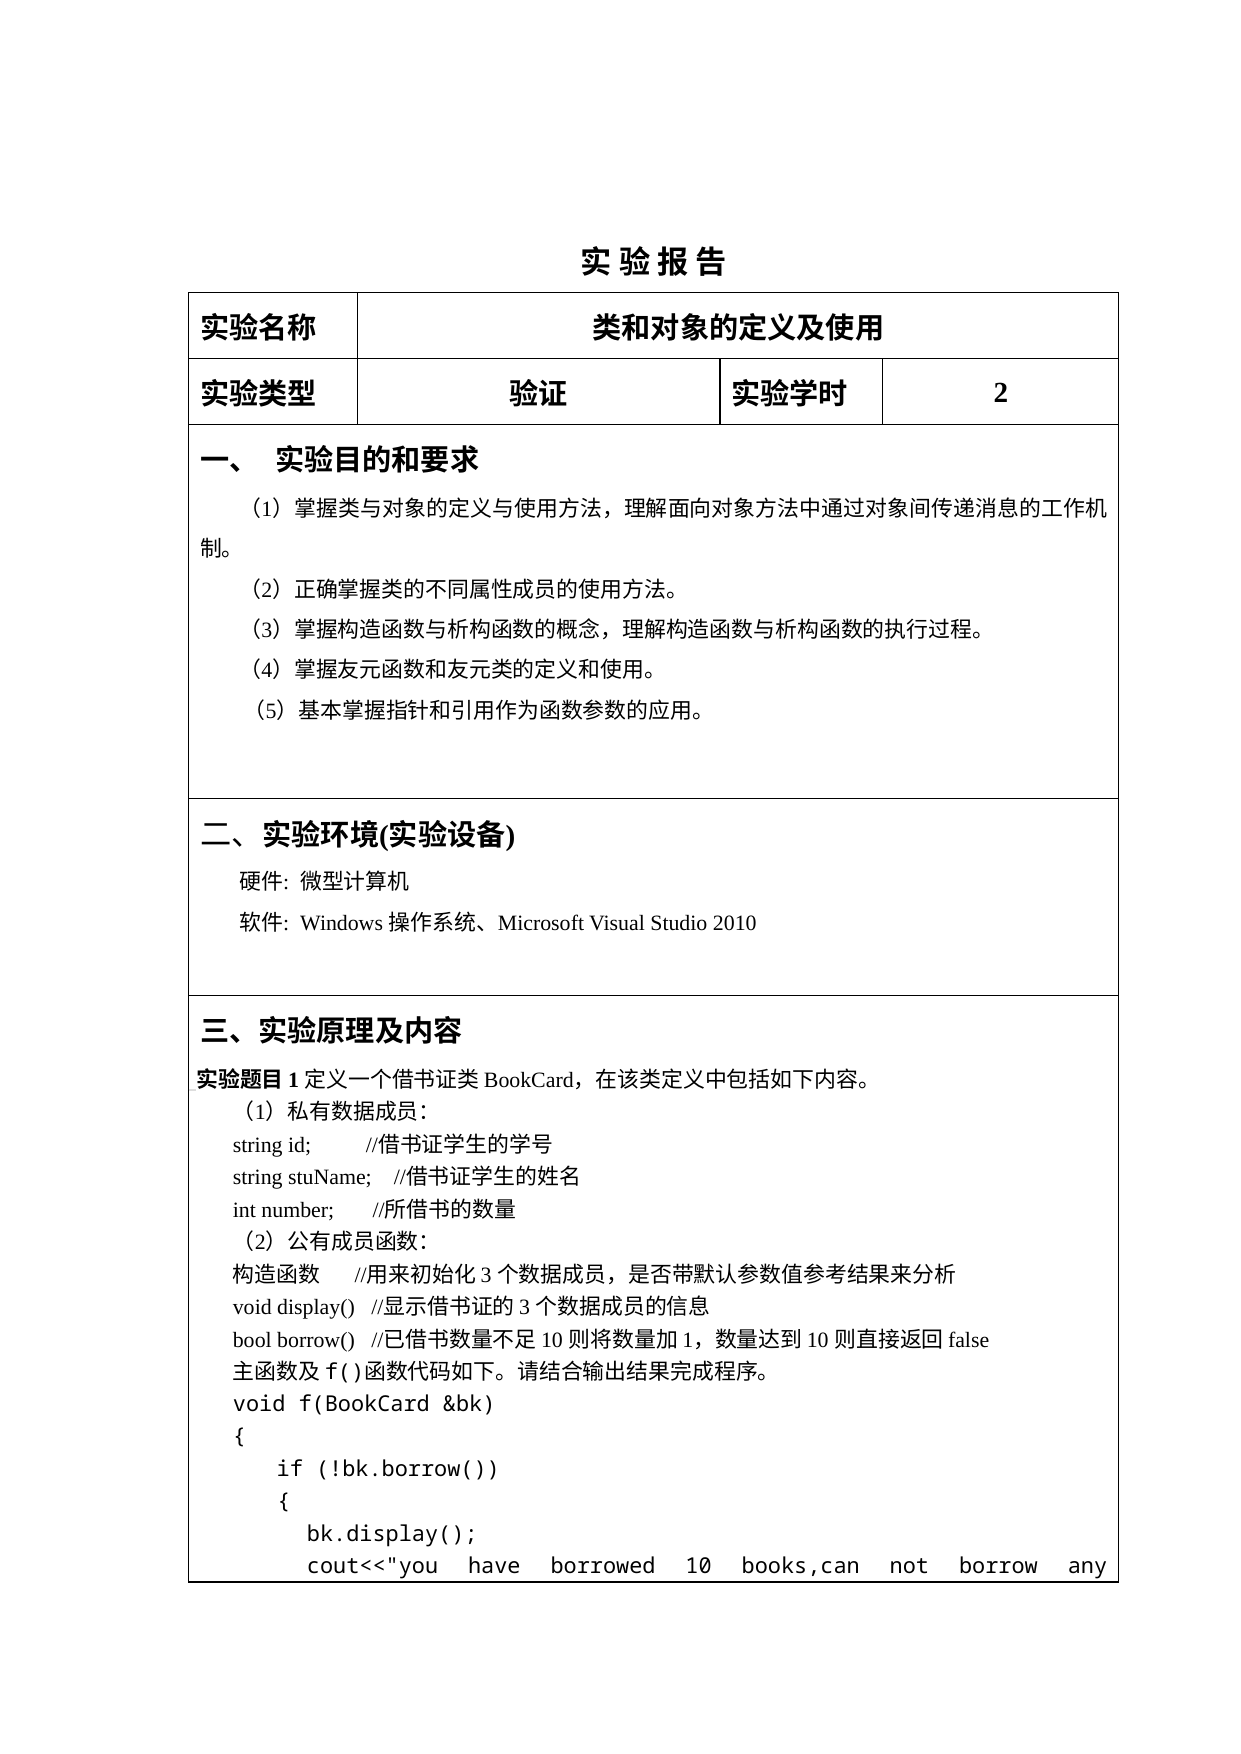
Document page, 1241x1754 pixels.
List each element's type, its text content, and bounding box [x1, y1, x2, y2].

table_cell 2 [883, 359, 1118, 424]
table_cell 验证 [358, 359, 719, 424]
table_cell 实验名称 [189, 293, 357, 358]
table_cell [189, 996, 1118, 1581]
table_cell 实验学时 [721, 359, 882, 424]
table_header 实 验 报 告 [189, 227, 1119, 292]
table_cell 实验类型 [189, 359, 357, 424]
table_cell 二、实验环境(实验设备) 硬件: 微型计算机 软件: Windows 操作系统、Microsoft Visual Studio 2010 [189, 799, 1118, 995]
table_cell 类和对象的定义及使用 [358, 293, 1118, 358]
table_cell 实验目的和要求 （1）掌握类与对象的定义与使用方法，理解面向对象方法中通过对象间传递消息的工作机制。 （2）正确掌握类的不同属性成员的使用方法。 （3）掌握构造函数与析构函数的概念，理解构造函数与析构函数的执行过程。 （4）掌握友元函数和友元类的定义和使用。 （5）基本掌握指针和引用作为函数参数的应用。 [189, 425, 1118, 798]
